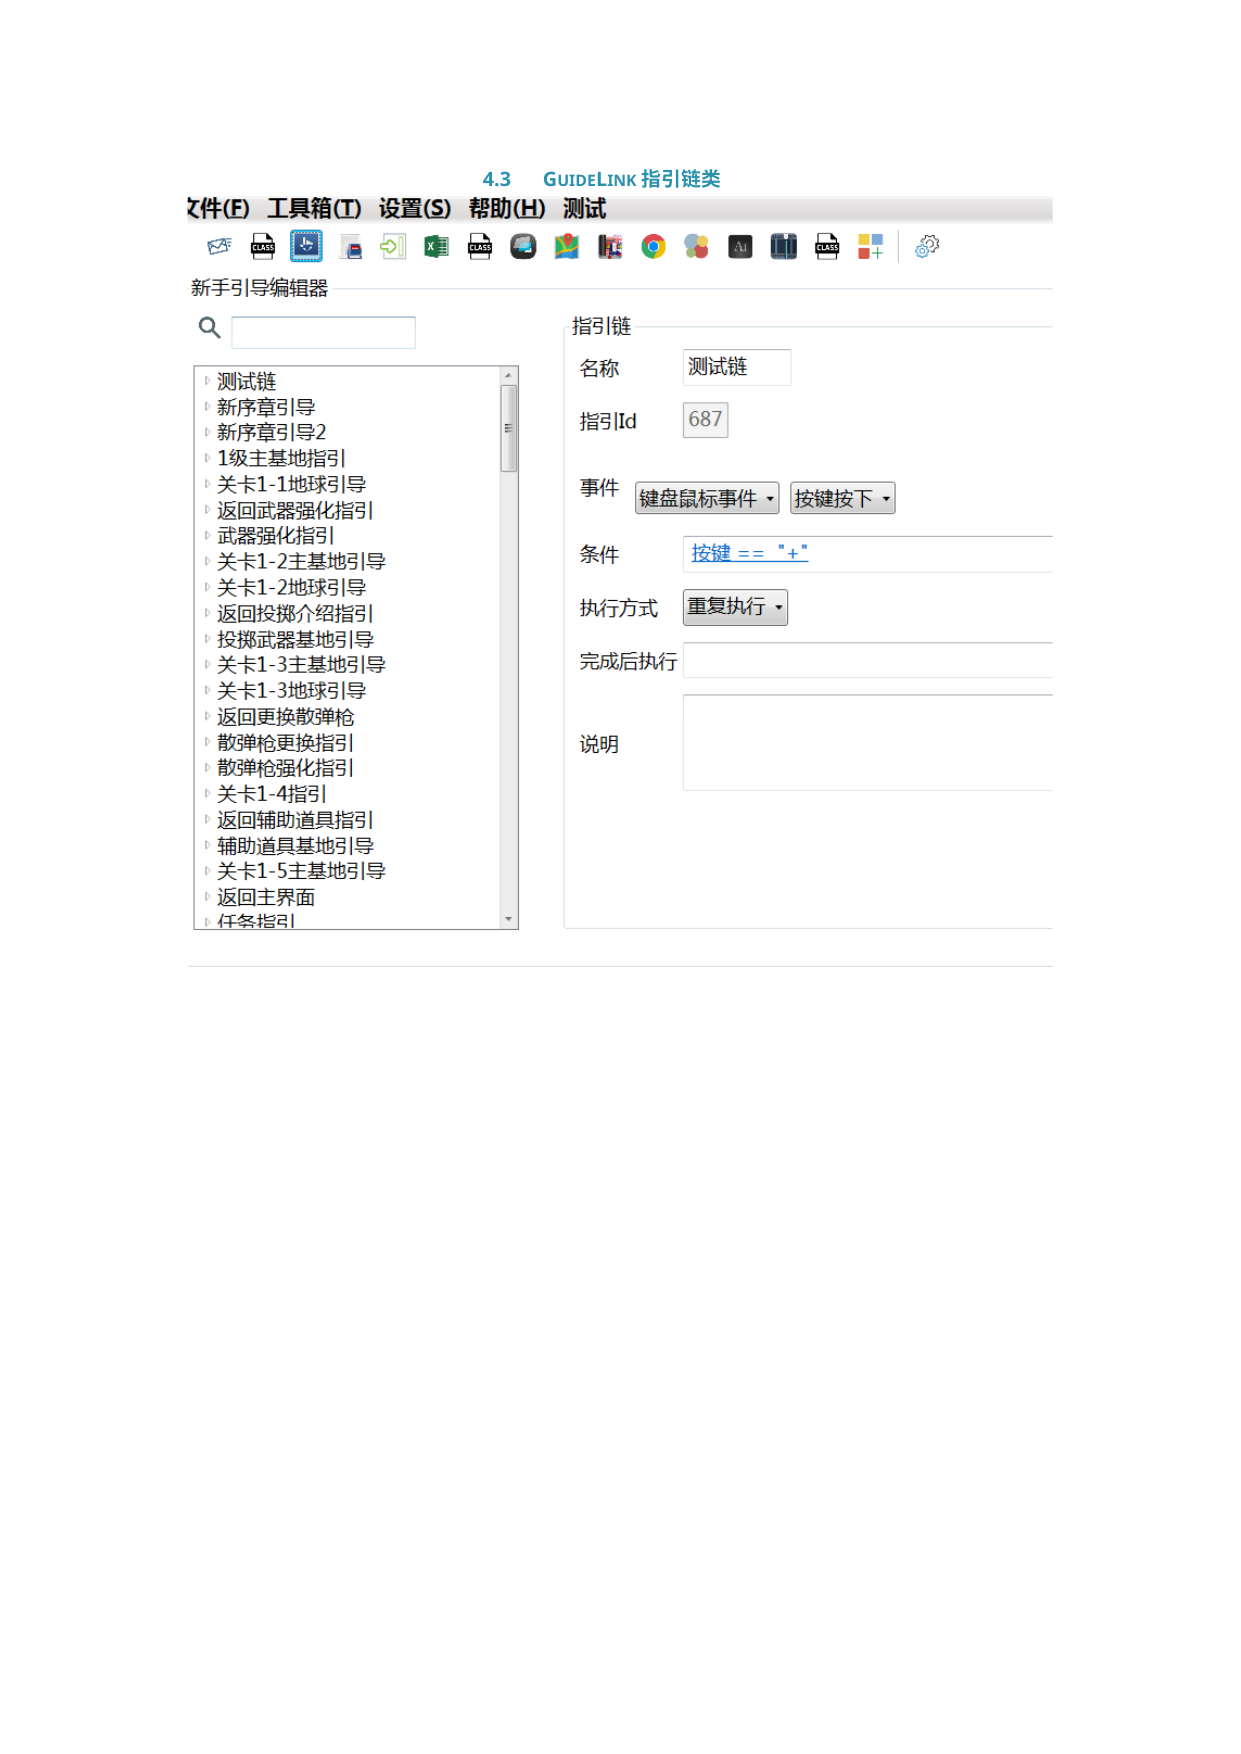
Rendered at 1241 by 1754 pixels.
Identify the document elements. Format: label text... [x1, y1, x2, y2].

picture [187, 196, 1053, 967]
subtitle GuideLink 指引链类 [483, 162, 1053, 194]
